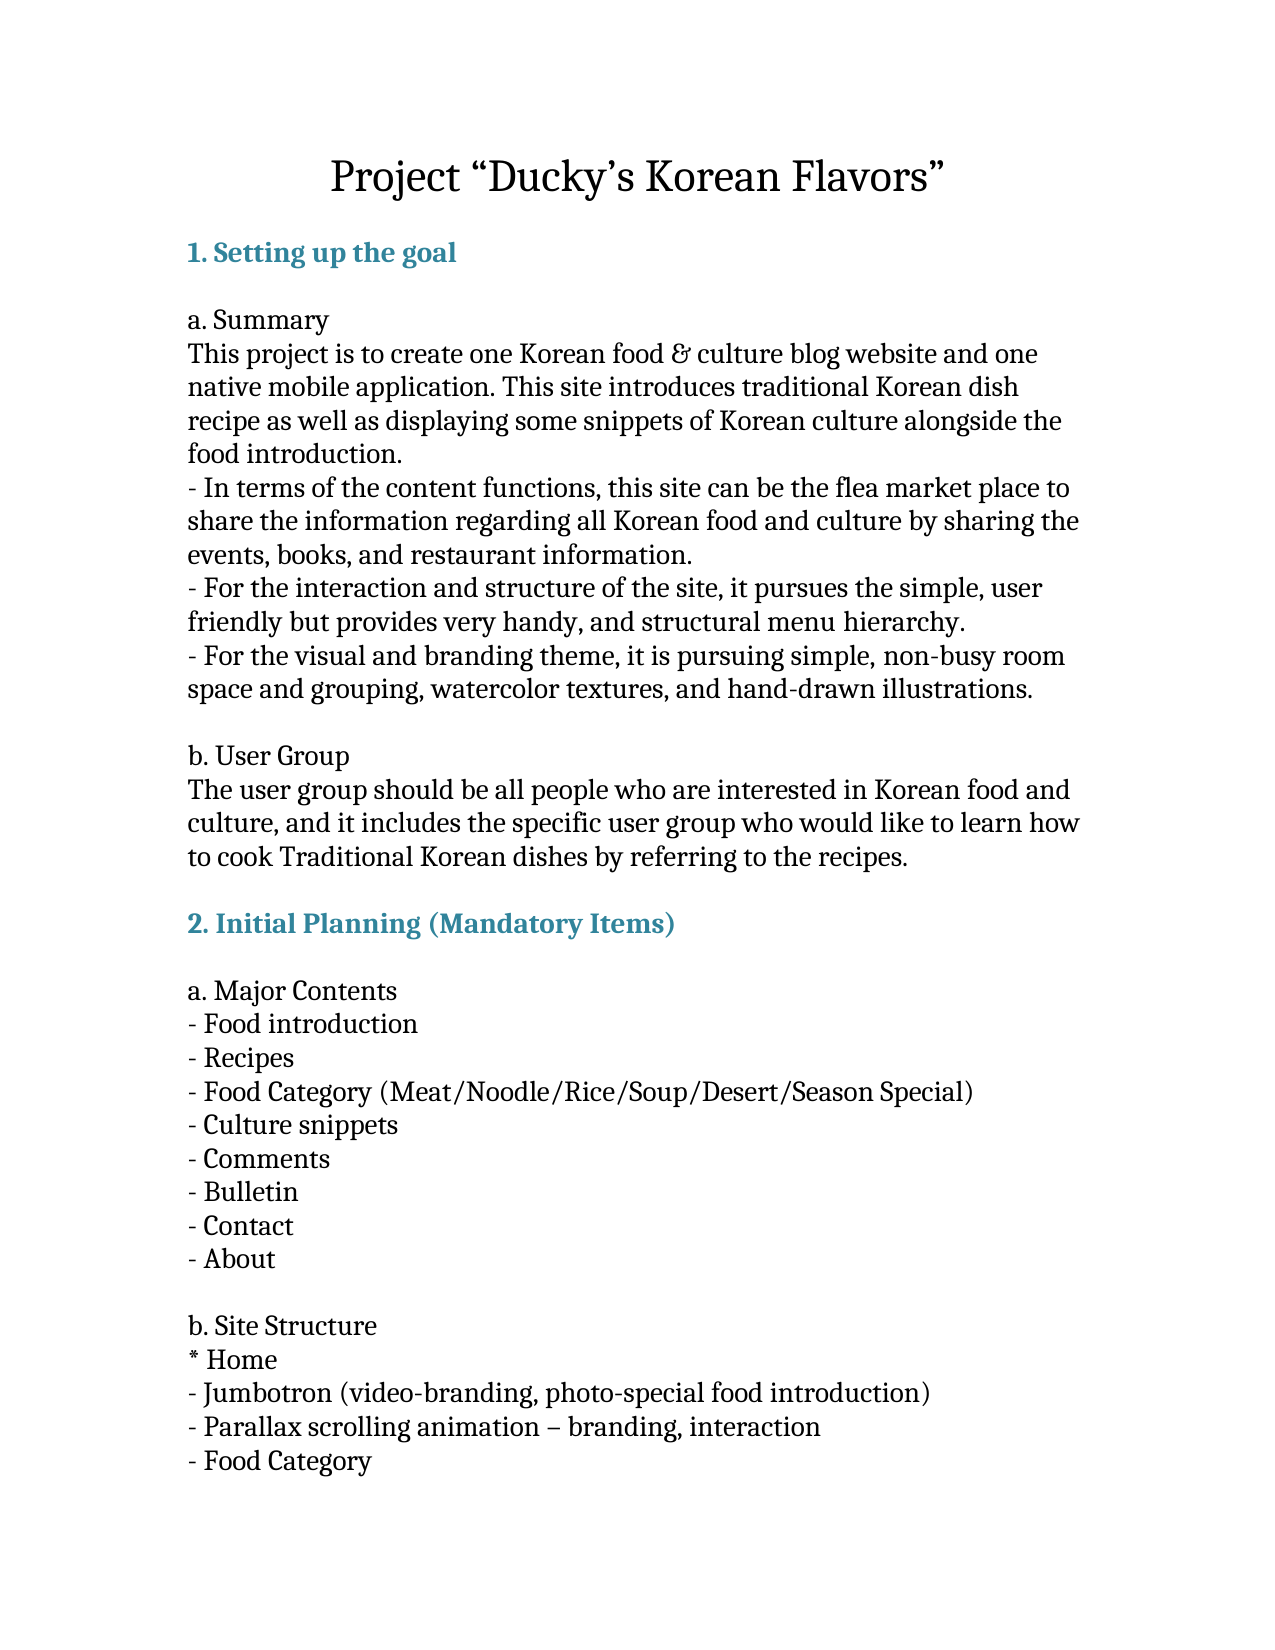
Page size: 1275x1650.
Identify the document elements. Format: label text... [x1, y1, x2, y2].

text - Recipes [187, 1041, 1087, 1075]
text 2. Initial Planning (Mandatory Items) [187, 907, 1087, 941]
text * Home [187, 1343, 1087, 1377]
text - Food Category [187, 1444, 1087, 1477]
text - Jumbotron (video-branding, photo-special food introduction) [187, 1377, 1087, 1410]
text - For the interaction and structure of the site, it pursues the simple, user friendly but provides very handy, and structural menu hierarchy. [187, 572, 1087, 639]
text - In terms of the content functions, this site can be the flea market place to share the information regarding all Korean food and culture by sharing the events, books, and restaurant information. [187, 471, 1087, 572]
text Project “Ducky’s Korean Flavors” [187, 150, 1087, 203]
text - Bulletin [187, 1175, 1087, 1209]
text This project is to create one Korean food & culture blog website and one native mobile application. This site introduces traditional Korean dish recipe as well as displaying some snippets of Korean culture alongside the food introduction. [187, 337, 1087, 471]
text - Culture snippets [187, 1108, 1087, 1142]
text 1. Setting up the goal [187, 236, 1087, 270]
text - Comments [187, 1142, 1087, 1175]
text a. Summary [187, 303, 1087, 337]
text a. Major Contents [187, 974, 1087, 1008]
text b. User Group [187, 739, 1087, 773]
text - Parallax scrolling animation – branding, interaction [187, 1410, 1087, 1444]
text - For the visual and branding theme, it is pursuing simple, non-busy room space and grouping, watercolor textures, and hand-drawn illustrations. [187, 639, 1087, 706]
text - About [187, 1242, 1087, 1276]
text - Food introduction [187, 1008, 1087, 1041]
text - Contact [187, 1209, 1087, 1242]
text b. Site Structure [187, 1309, 1087, 1343]
text The user group should be all people who are interested in Korean food and culture, and it includes the specific user group who would like to learn how to cook Traditional Korean dishes by referring to the recipes. [187, 773, 1087, 873]
text - Food Category (Meat/Noodle/Rice/Soup/Desert/Season Special) [187, 1075, 1087, 1108]
